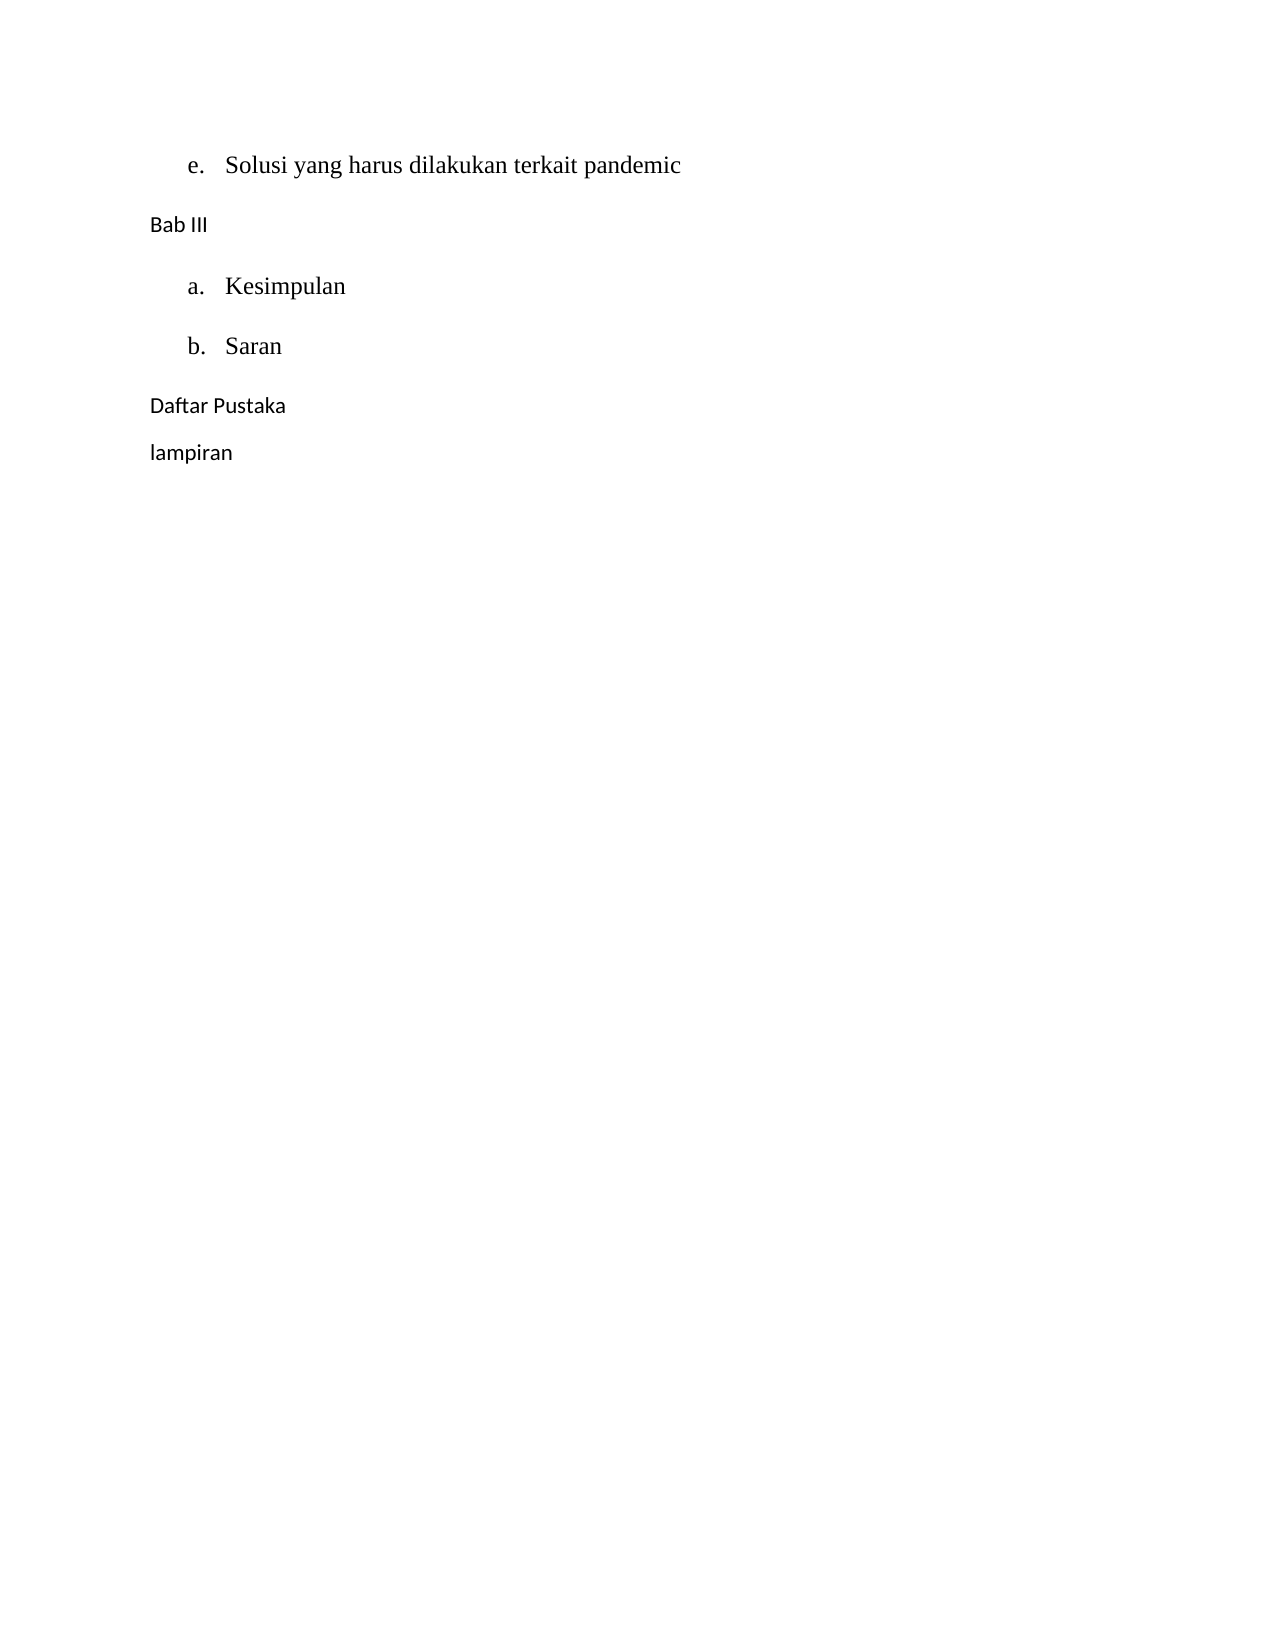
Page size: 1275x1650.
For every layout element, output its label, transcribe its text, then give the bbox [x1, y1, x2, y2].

list Kesimpulan [187, 271, 1125, 300]
text Bab III [150, 210, 1125, 238]
text Daftar Pustaka [150, 391, 1125, 419]
text lampiran [150, 438, 1125, 466]
list Saran [187, 331, 1125, 360]
list Solusi yang harus dilakukan terkait pandemic [187, 150, 1125, 179]
